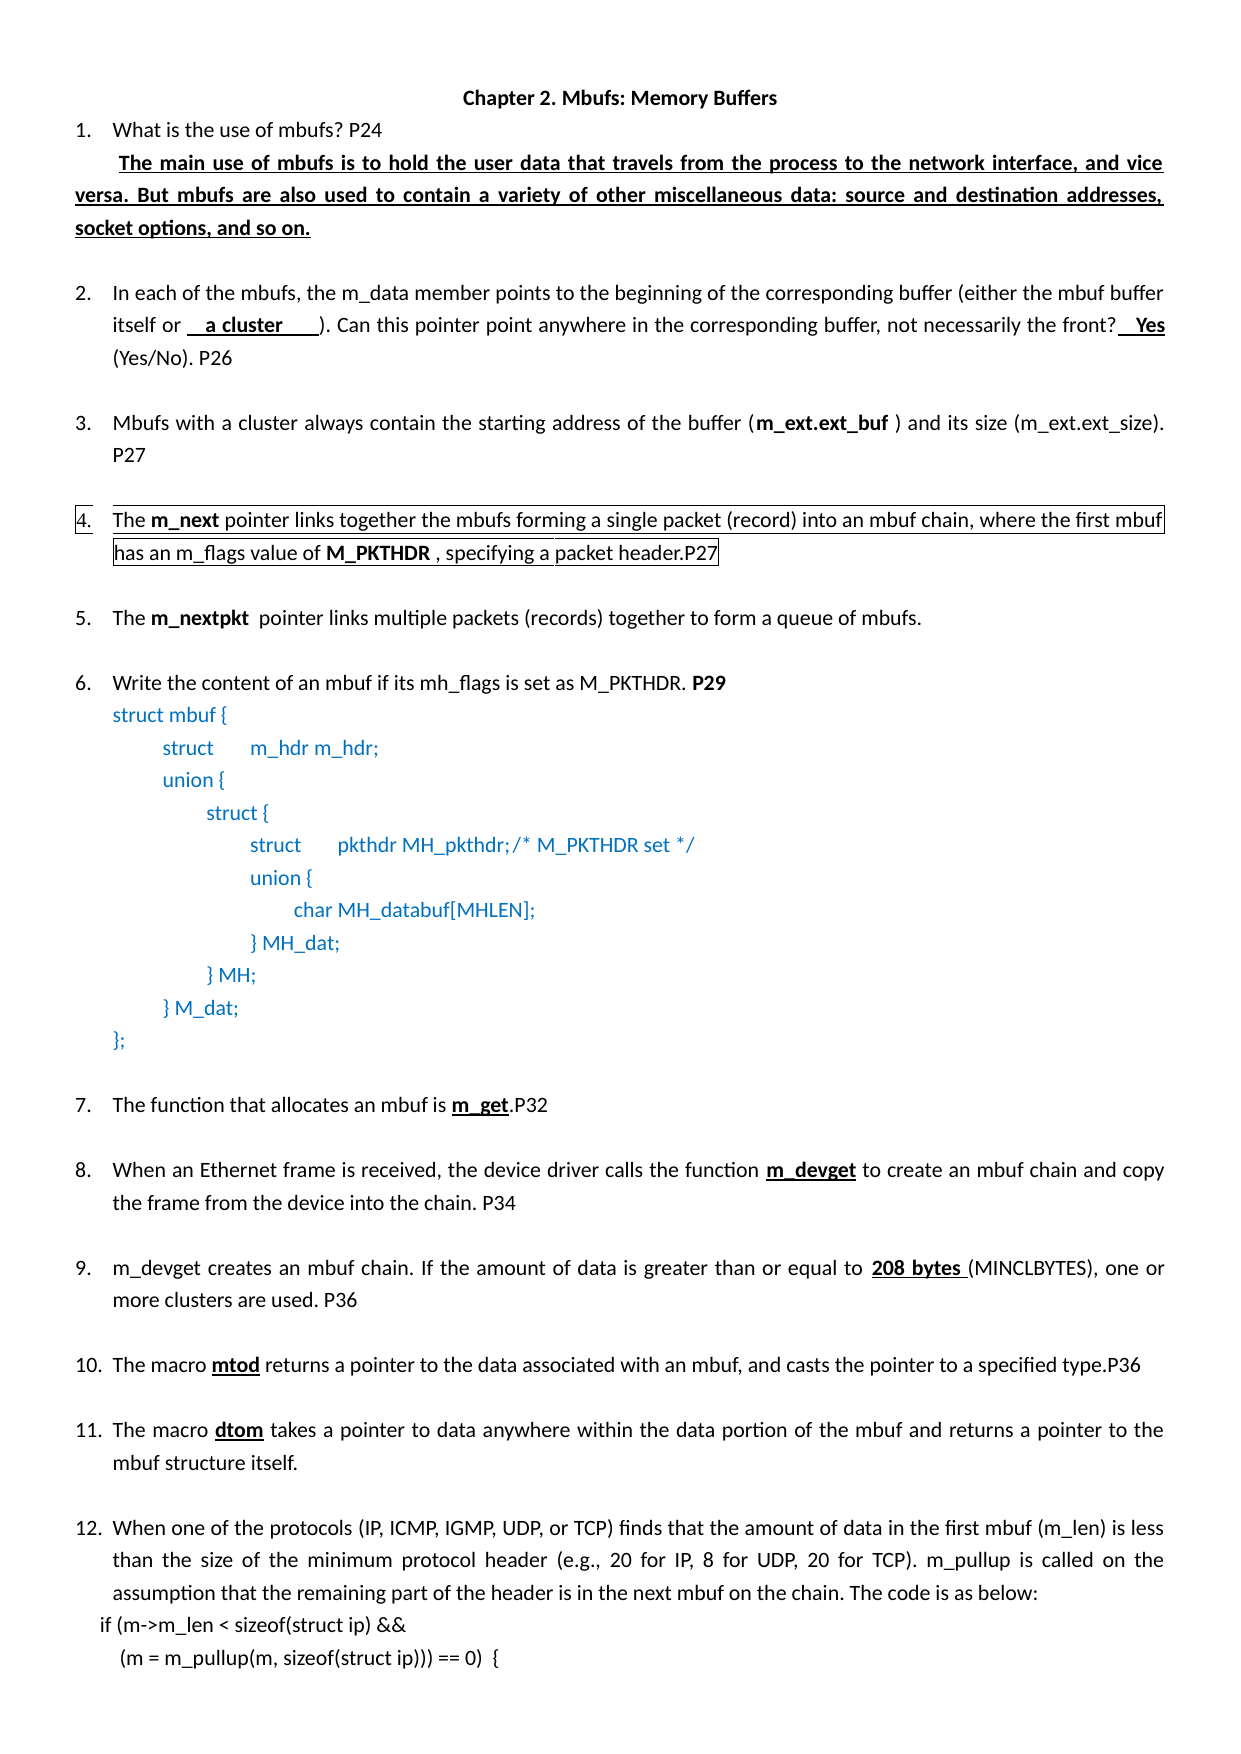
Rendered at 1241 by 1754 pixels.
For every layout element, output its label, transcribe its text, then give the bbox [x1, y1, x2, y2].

list union { [112, 763, 1165, 796]
list } MH_dat; [112, 926, 1165, 958]
list }; [112, 1023, 1165, 1056]
list The m_next pointer links together the mbufs forming a single packet (record) into an mbuf chain, where the first mbuf has an m_flags value of M_PKTHDR , specifying a packet header.P27 [75, 503, 1165, 568]
list struct { [112, 796, 1165, 828]
list union { [112, 861, 1165, 893]
list When one of the protocols (IP, ICMP, IGMP, UDP, or TCP) finds that the amount of data in the first mbuf (m_len) is less than the size of the minimum protocol header (e.g., 20 for IP, 8 for UDP, 20 for TCP). m_pullup is called on the assumption that the remaining part of the header is in the next mbuf on the chain. The code is as below: [75, 1511, 1165, 1608]
list The function that allocates an mbuf is m_get.P32 [75, 1088, 1165, 1121]
list Chapter 2. Mbufs: Memory Buffers [75, 81, 1165, 113]
list When an Ethernet frame is received, the device driver calls the function m_devget to create an mbuf chain and copy the frame from the device into the chain. P34 [75, 1153, 1165, 1218]
text struct mbuf { [75, 698, 1165, 731]
text if (m->m_len < sizeof(struct ip) && [75, 1608, 1165, 1641]
list struct pkthdr MH_pkthdr; /* M_PKTHDR set */ [112, 828, 1165, 861]
list } MH; [112, 958, 1165, 991]
list Mbufs with a cluster always contain the starting address of the buffer (m_ext.ext_buf ) and its size (m_ext.ext_size). P27 [75, 406, 1165, 471]
list The macro mtod returns a pointer to the data associated with an mbuf, and casts the pointer to a specified type.P36 [75, 1348, 1165, 1381]
list Write the content of an mbuf if its mh_flags is set as M_PKTHDR. P29 [75, 666, 1165, 698]
list The macro dtom takes a pointer to data anywhere within the data portion of the mbuf and returns a pointer to the mbuf structure itself. [75, 1413, 1165, 1478]
list The m_nextpkt pointer links multiple packets (records) together to form a queue of mbufs. [75, 601, 1165, 633]
text struct m_hdr m_hdr; [75, 731, 1165, 763]
list What is the use of mbufs? P24 [75, 113, 1165, 146]
list In each of the mbufs, the m_data member points to the beginning of the corresponding buffer (either the mbuf buffer itself or a cluster ). Can this pointer point anywhere in the corresponding buffer, not necessarily the front? Yes (Yes/No). P26 [75, 276, 1165, 373]
list m_devget creates an mbuf chain. If the amount of data is greater than or equal to 208 bytes (MINCLBYTES), one or more clusters are used. P36 [75, 1251, 1165, 1316]
list The main use of mbufs is to hold the user data that travels from the process to the network interface, and vice versa. But mbufs are also used to contain a variety of other miscellaneous data: source and destination addresses, socket options, and so on. [75, 146, 1165, 243]
list } M_dat; [112, 991, 1165, 1023]
list char MH_databuf[MHLEN]; [112, 893, 1165, 926]
text (m = m_pullup(m, sizeof(struct ip))) == 0) { [75, 1641, 1165, 1673]
